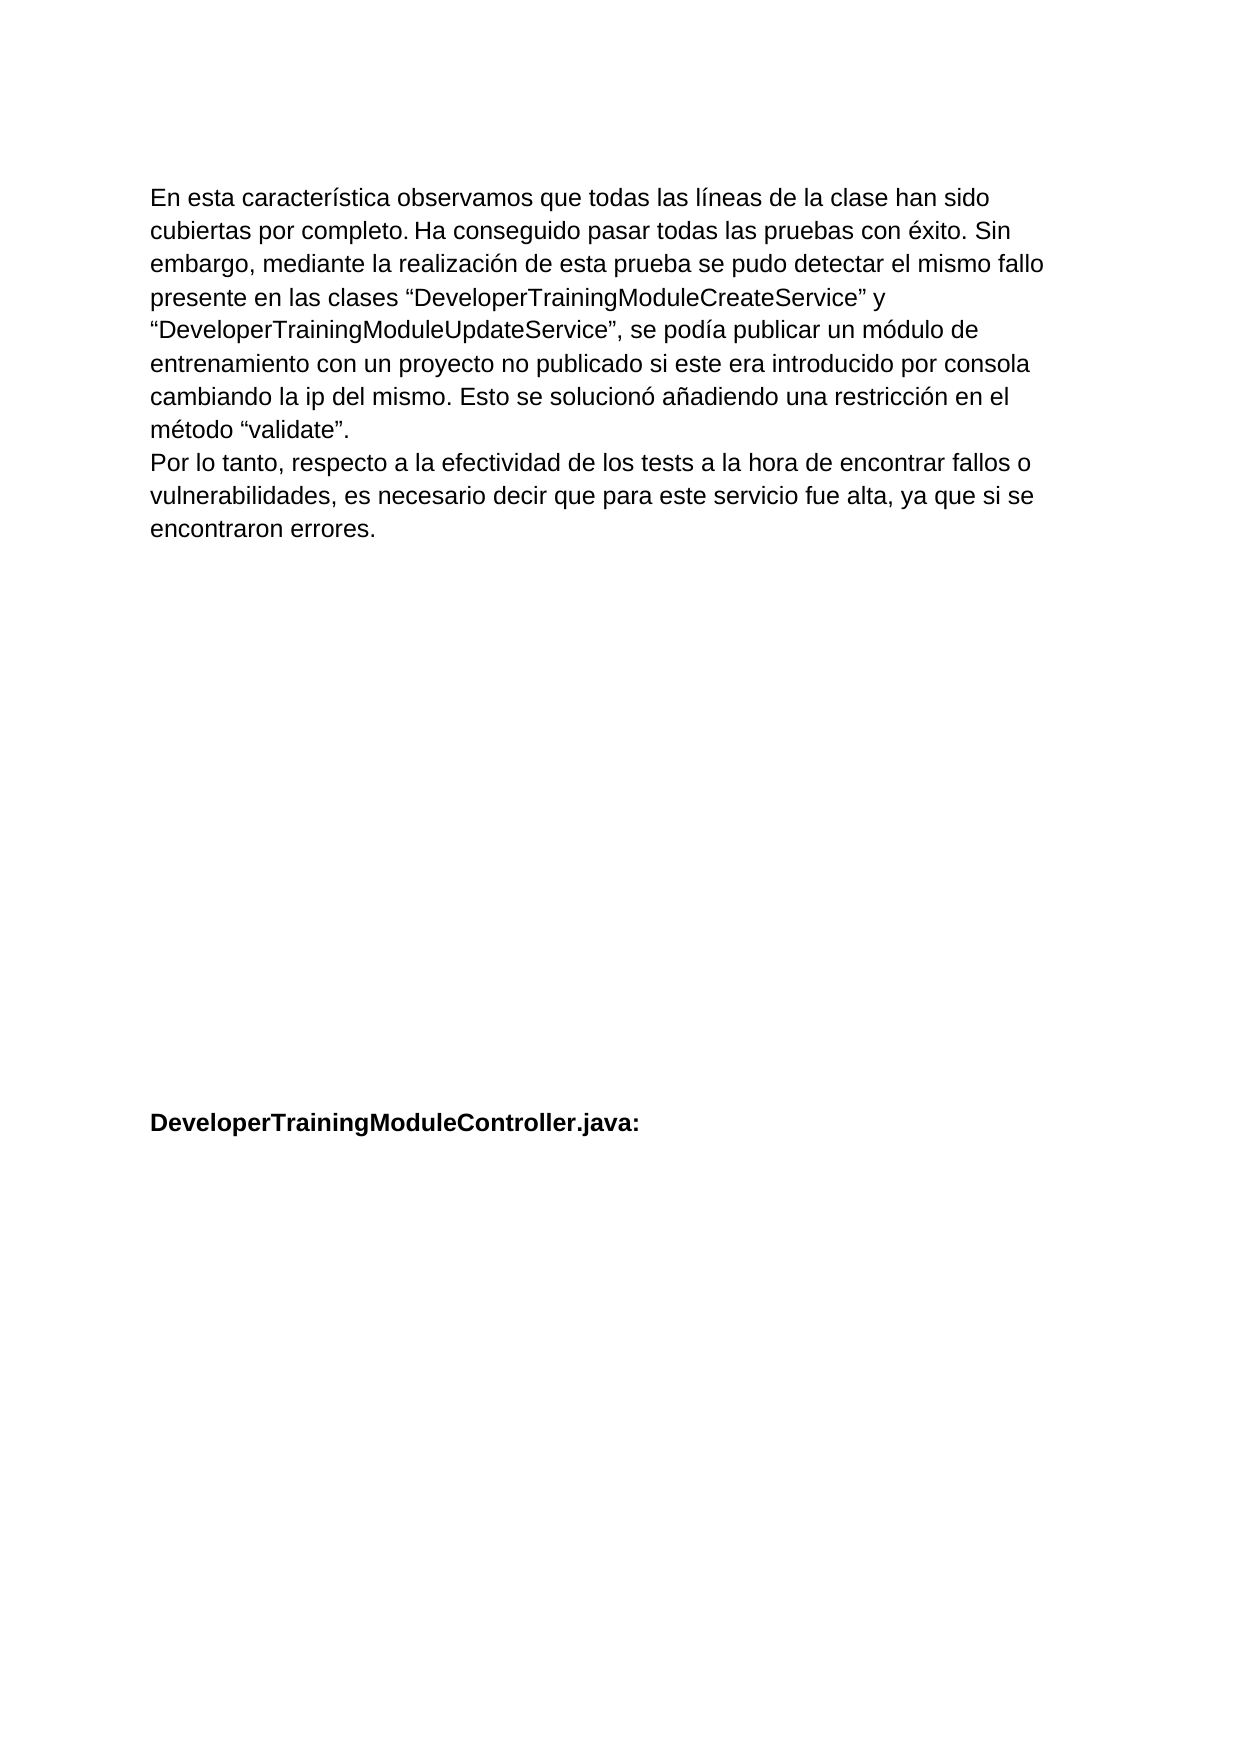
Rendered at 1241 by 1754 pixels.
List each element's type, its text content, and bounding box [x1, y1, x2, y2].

text DeveloperTrainingModuleController.java: [150, 1108, 1090, 1137]
text En esta característica observamos que todas las líneas de la clase han sido cubiertas por completo. Ha conseguido pasar todas las pruebas con éxito. Sin embargo, mediante la realización de esta prueba se pudo detectar el mismo fallo presente en las clases “DeveloperTrainingModuleCreateService” y “DeveloperTrainingModuleUpdateService”, se podía publicar un módulo de entrenamiento con un proyecto no publicado si este era introducido por consola cambiando la ip del mismo. Esto se solucionó añadiendo una restricción en el método “validate”. [150, 183, 1090, 443]
text Por lo tanto, respecto a la efectividad de los tests a la hora de encontrar fallos o vulnerabilidades, es necesario decir que para este servicio fue alta, ya que si se encontraron errores. [150, 448, 1090, 542]
